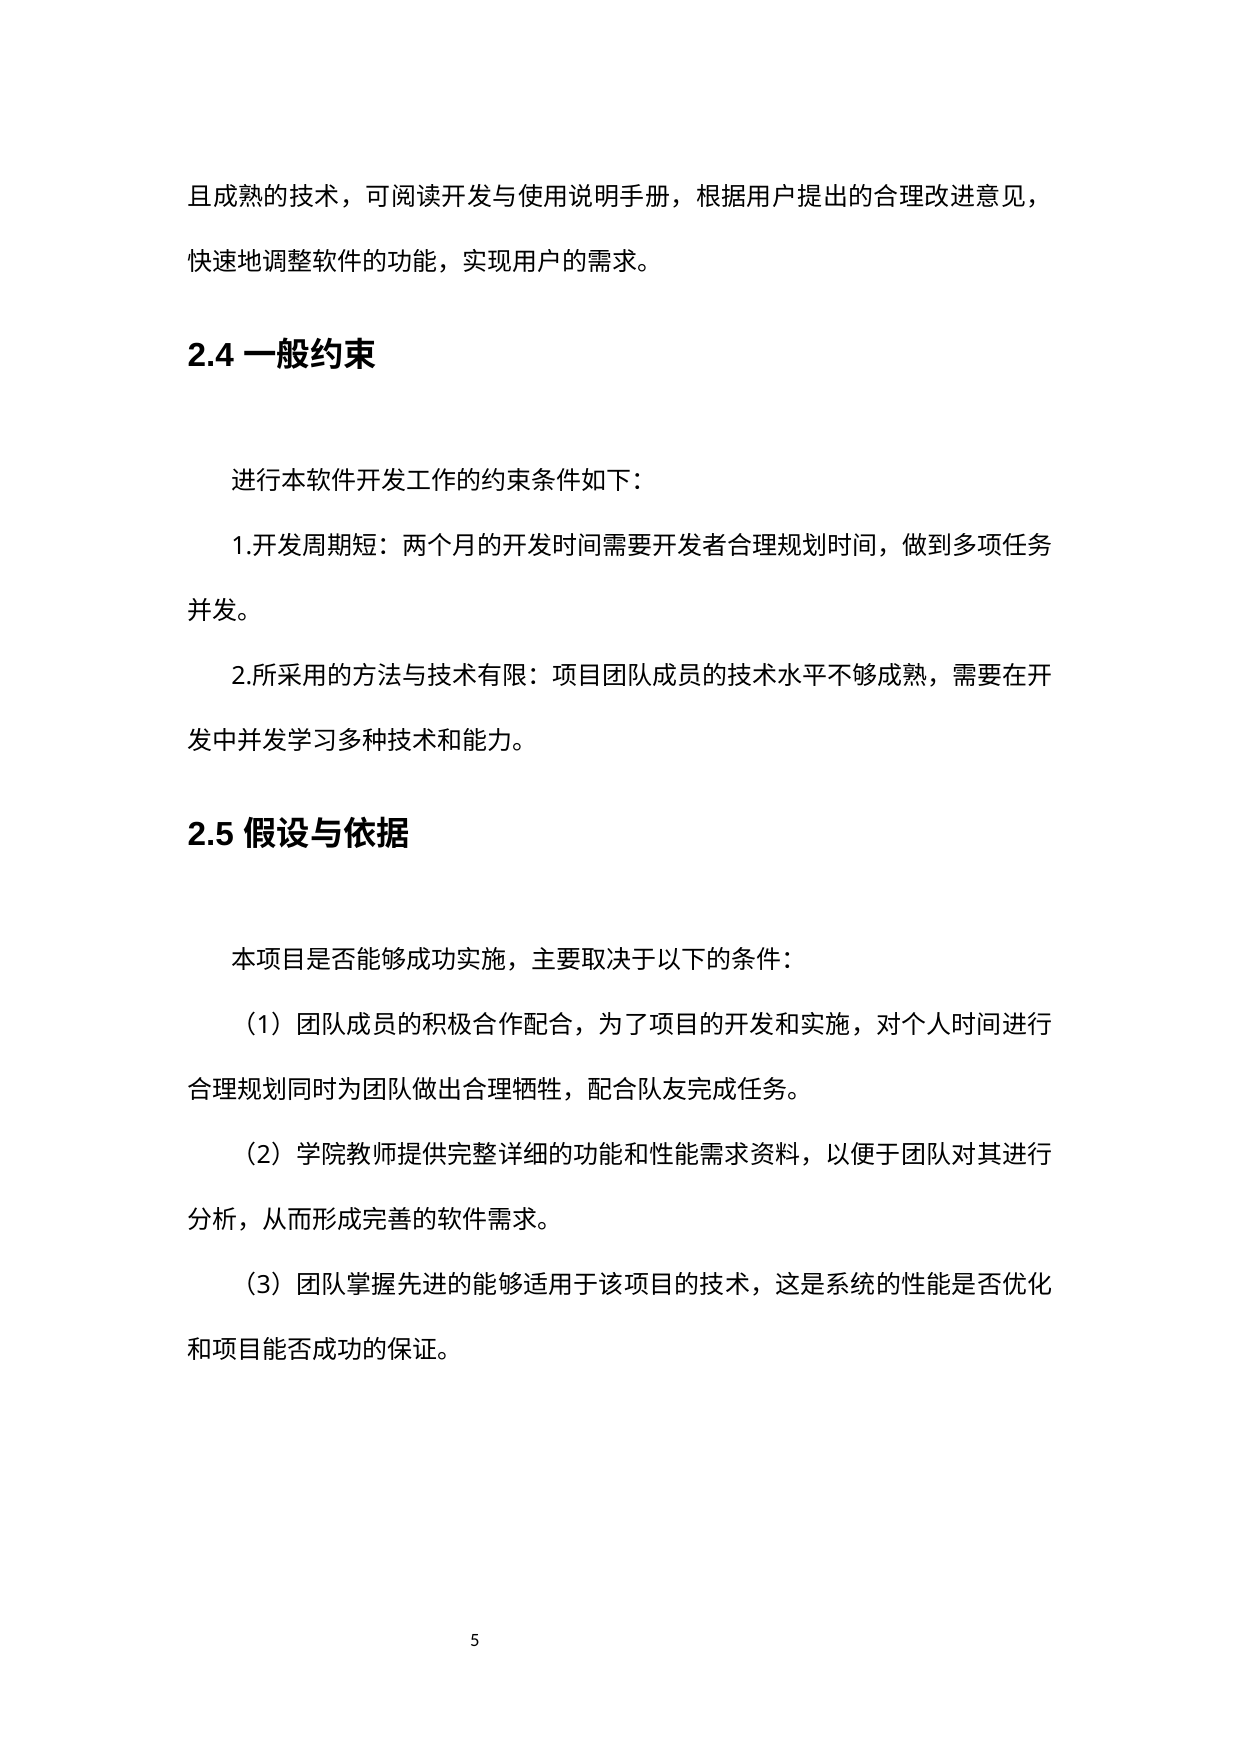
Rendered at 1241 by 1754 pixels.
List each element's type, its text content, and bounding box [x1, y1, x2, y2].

text 2.所采用的方法与技术有限：项目团队成员的技术水平不够成熟，需要在开发中并发学习多种技术和能力。 [187, 641, 1053, 771]
subtitle 2.4 一般约束 [187, 319, 1053, 384]
text 1.开发周期短：两个月的开发时间需要开发者合理规划时间，做到多项任务并发。 [187, 511, 1053, 641]
text 进行本软件开发工作的约束条件如下： [187, 446, 1053, 511]
text （2）学院教师提供完整详细的功能和性能需求资料，以便于团队对其进行分析，从而形成完善的软件需求。 [187, 1120, 1053, 1250]
subtitle 2.5 假设与依据 [187, 798, 1053, 863]
text （3）团队掌握先进的能够适用于该项目的技术，这是系统的性能是否优化和项目能否成功的保证。 [187, 1250, 1053, 1380]
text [187, 162, 1053, 292]
text 本项目是否能够成功实施，主要取决于以下的条件： [187, 925, 1053, 990]
text （1）团队成员的积极合作配合，为了项目的开发和实施，对个人时间进行合理规划同时为团队做出合理牺牲，配合队友完成任务。 [187, 990, 1053, 1120]
